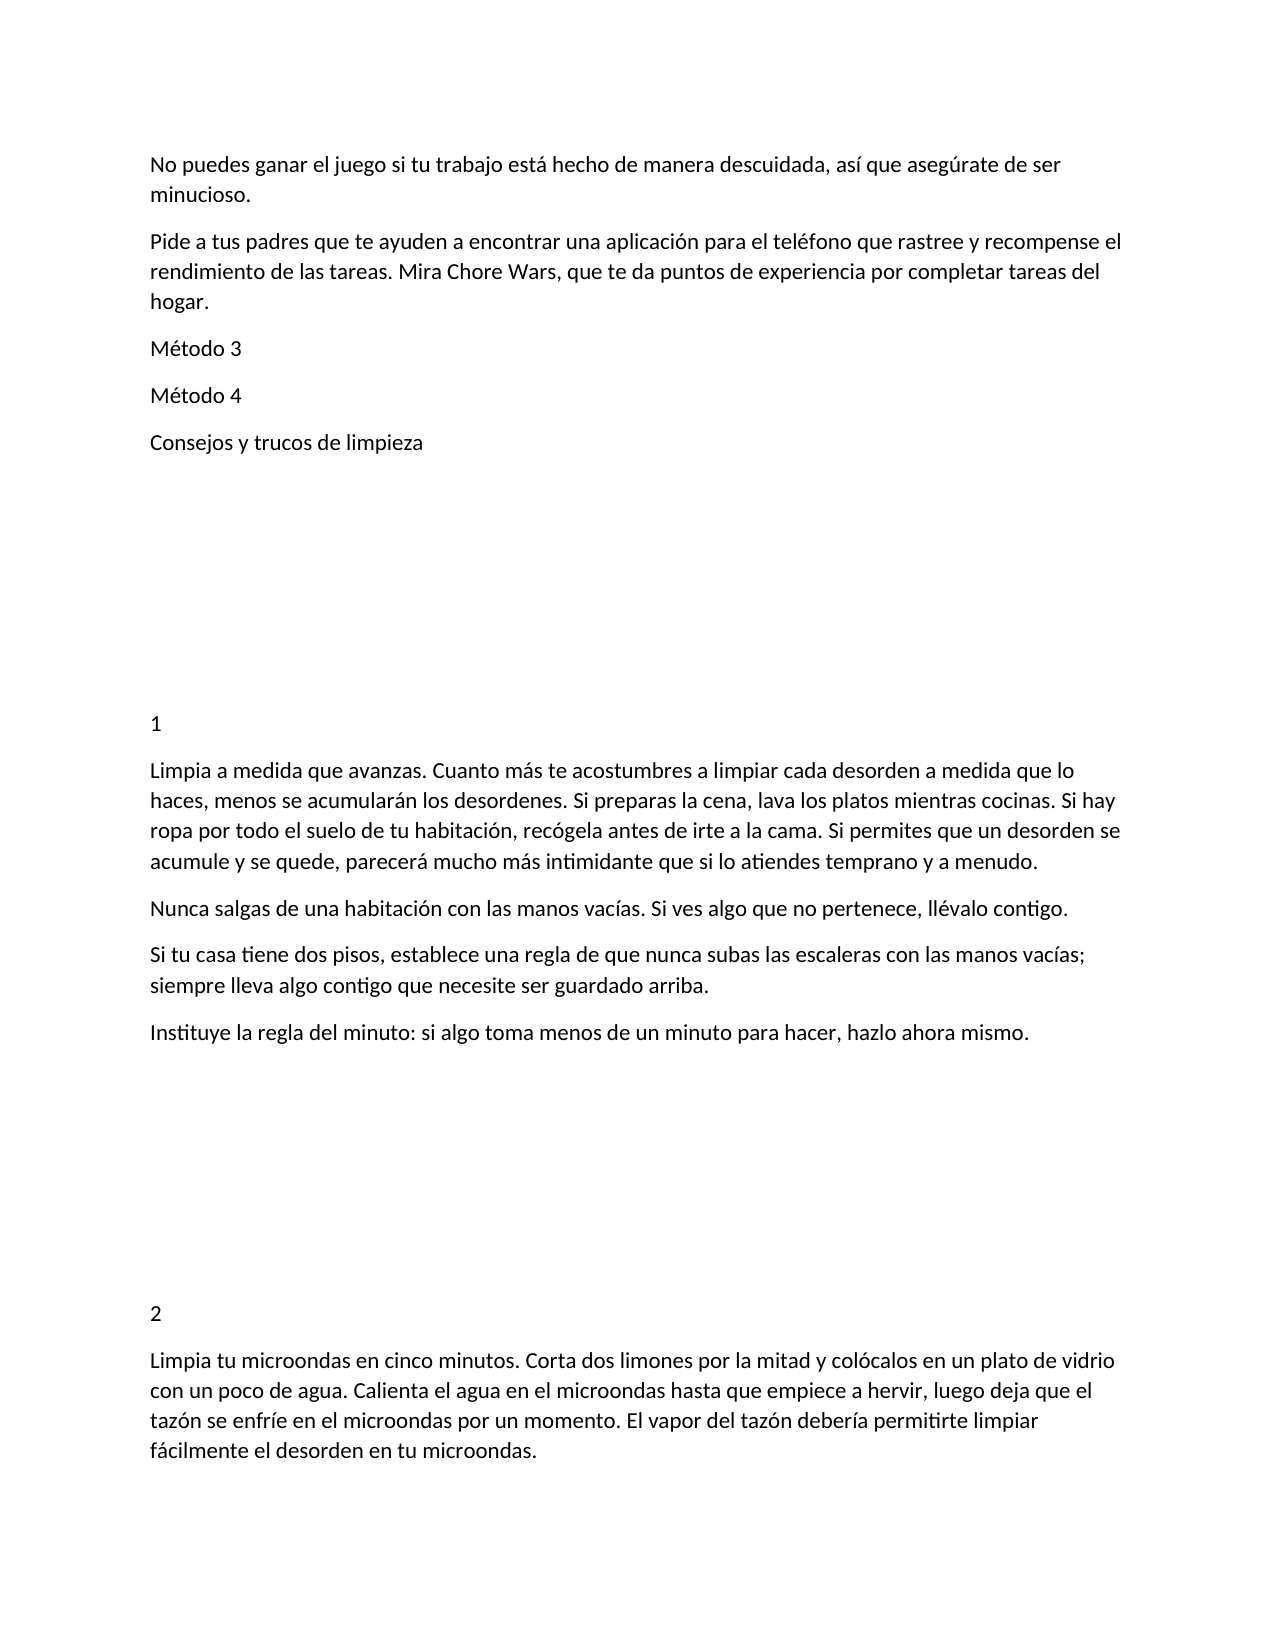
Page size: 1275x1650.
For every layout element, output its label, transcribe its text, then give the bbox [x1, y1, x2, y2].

text No puedes ganar el juego si tu trabajo está hecho de manera descuidada, así que asegúrate de ser minucioso. [150, 150, 1125, 208]
text Pide a tus padres que te ayuden a encontrar una aplicación para el teléfono que rastree y recompense el rendimiento de las tareas. Mira Chore Wars, que te da puntos de experiencia por completar tareas del hogar. [150, 227, 1125, 316]
text Limpia a medida que avanzas. Cuanto más te acostumbres a limpiar cada desorden a medida que lo haces, menos se acumularán los desordenes. Si preparas la cena, lava los platos mientras cocinas. Si hay ropa por todo el suelo de tu habitación, recógela antes de irte a la cama. Si permites que un desorden se acumule y se quede, parecerá mucho más intimidante que si lo atiendes temprano y a menudo. [150, 756, 1125, 875]
text Limpia tu microondas en cinco minutos. Corta dos limones por la mitad y colócalos en un plato de vidrio con un poco de agua. Calienta el agua en el microondas hasta que empiece a hervir, luego deja que el tazón se enfríe en el microondas por un momento. El vapor del tazón debería permitirte limpiar fácilmente el desorden en tu microondas. [150, 1346, 1125, 1464]
text 1 [150, 709, 1125, 737]
text Instituye la regla del minuto: si algo toma menos de un minuto para hacer, hazlo ahora mismo. [150, 1018, 1125, 1046]
text Método 3 [150, 334, 1125, 362]
text Nunca salgas de una habitación con las manos vacías. Si ves algo que no pertenece, llévalo contigo. [150, 894, 1125, 922]
text 2 [150, 1299, 1125, 1327]
text Método 4 [150, 381, 1125, 409]
text Consejos y trucos de limpieza [150, 428, 1125, 456]
text Si tu casa tiene dos pisos, establece una regla de que nunca subas las escaleras con las manos vacías; siempre lleva algo contigo que necesite ser guardado arriba. [150, 941, 1125, 999]
